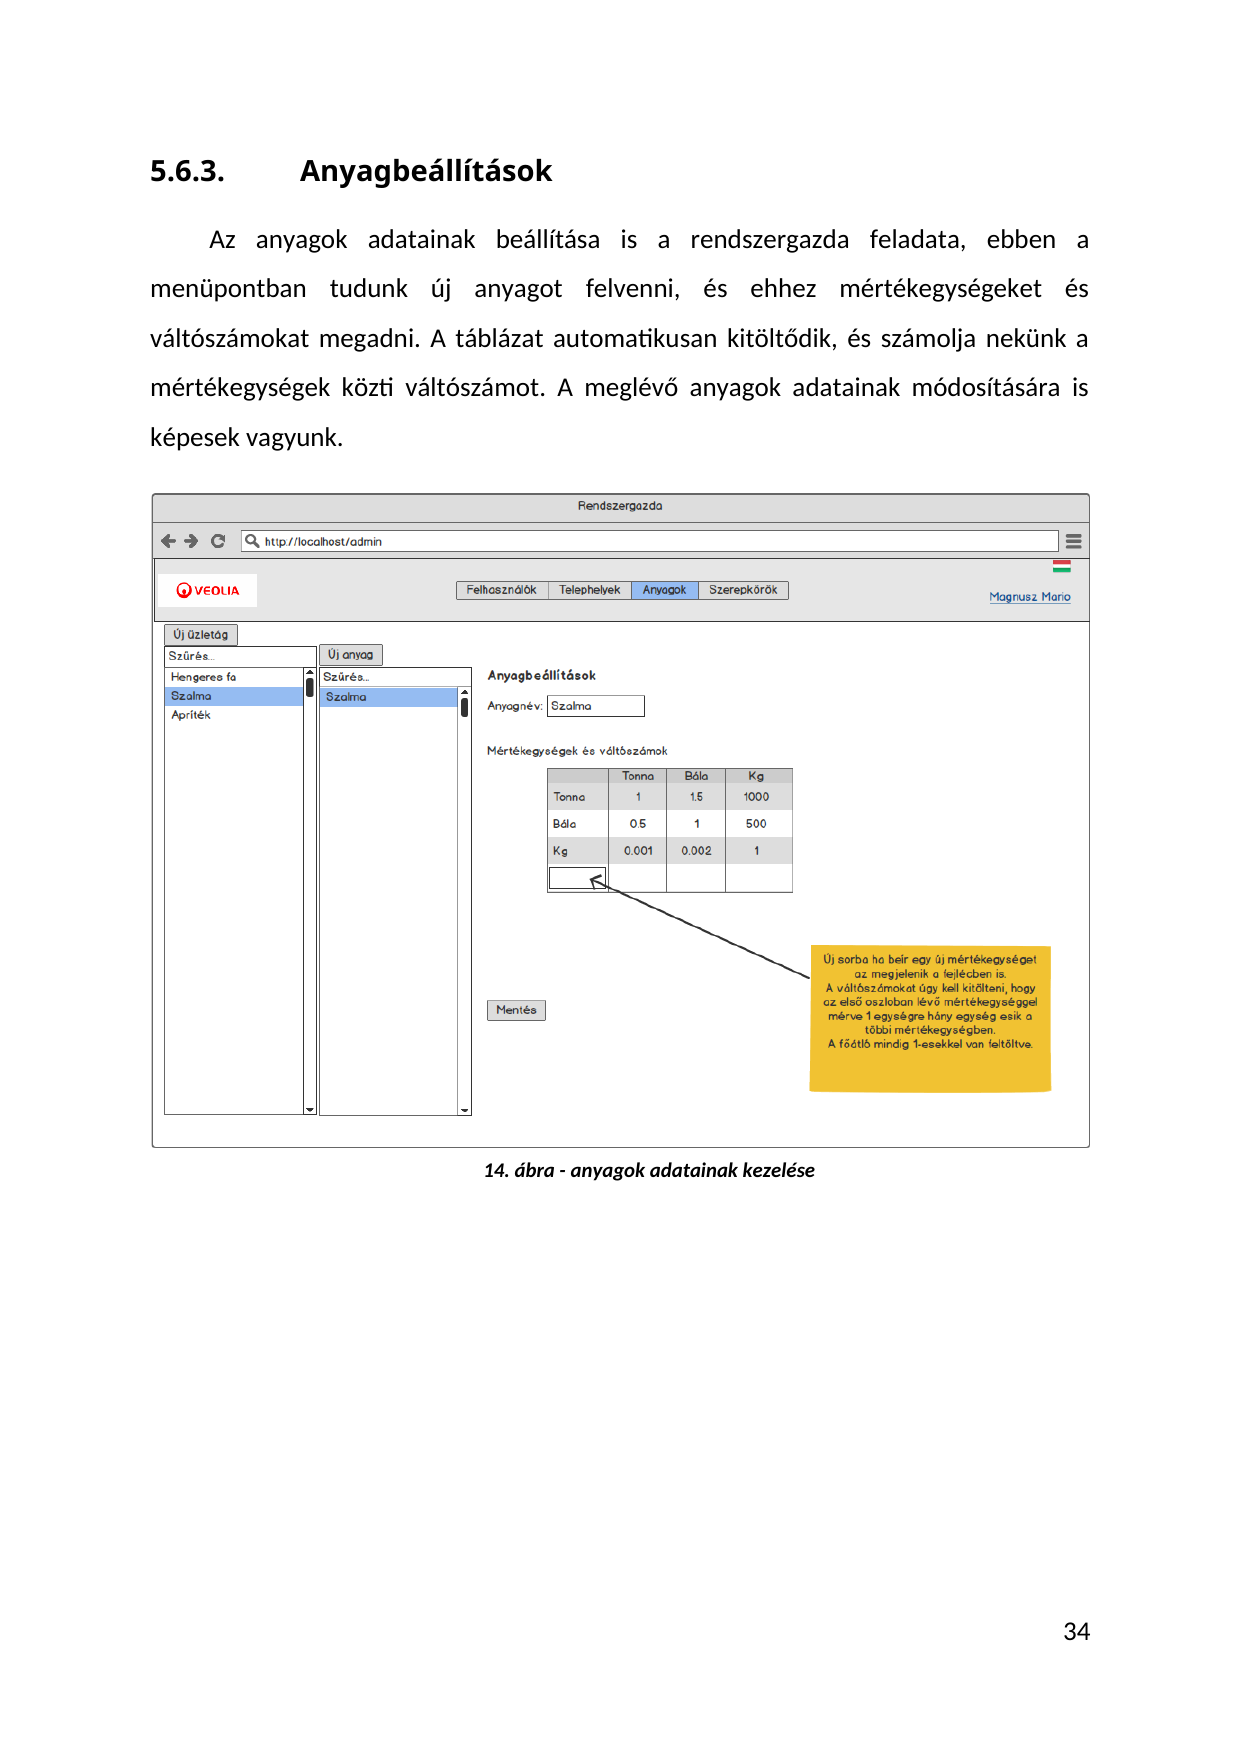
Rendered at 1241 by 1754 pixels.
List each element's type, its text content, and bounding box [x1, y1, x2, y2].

picture [151, 493, 1090, 1148]
subtitle 5.6.3. Anyagbeállítások [150, 150, 1090, 190]
text Az anyagok adatainak beállítása is a rendszergazda feladata, ebben a menüpontban tudunk új anyagot felvenni, és ehhez mértékegységeket és váltószámokat megadni. A táblázat automatikusan kitöltődik, és számolja nekünk a mértékegységek közti váltószámot. A meglévő anyagok adatainak módosítására is képesek vagyunk. [150, 222, 1090, 453]
